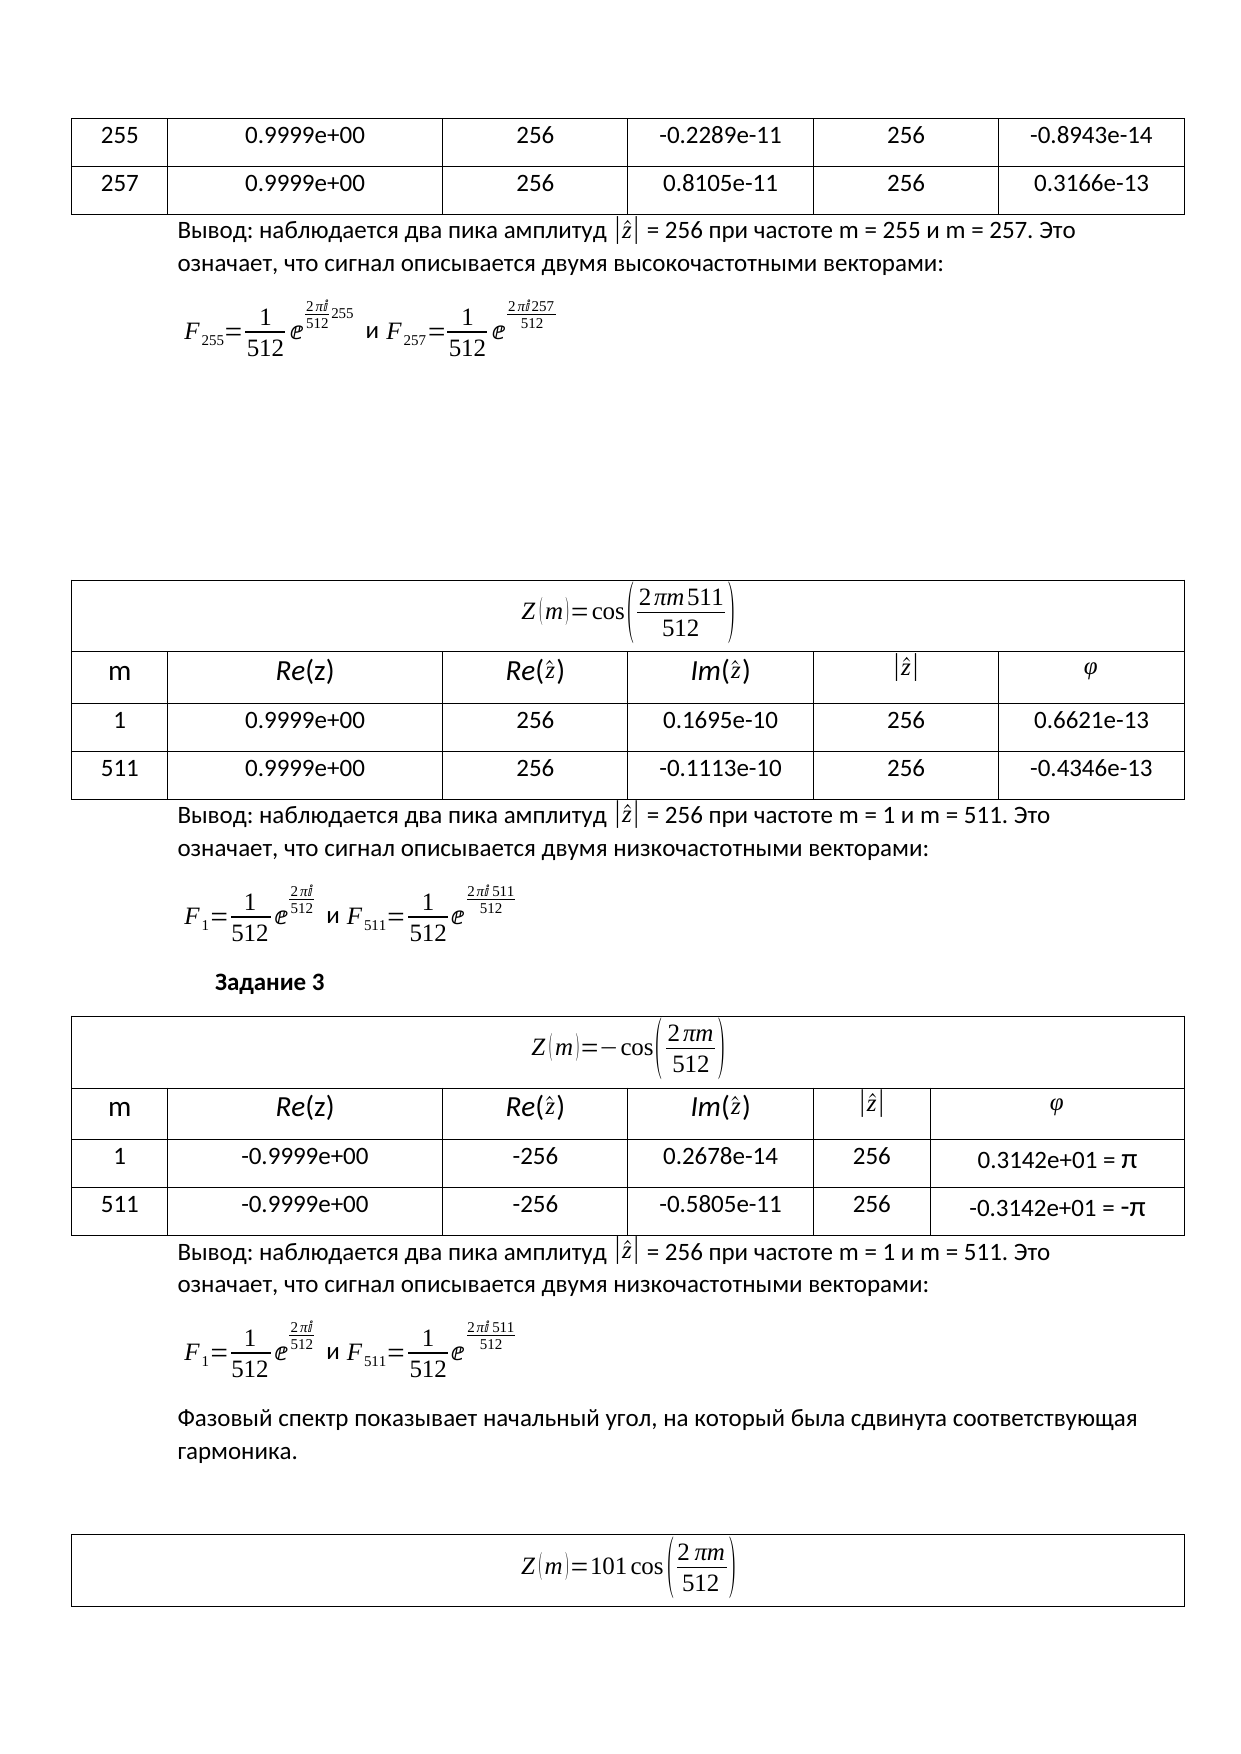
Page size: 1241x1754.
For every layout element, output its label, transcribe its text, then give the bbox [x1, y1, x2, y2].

table_cell 0.9999e+00 [168, 119, 442, 166]
table_cell 0.3166e-13 [999, 167, 1184, 213]
table_cell m [72, 1089, 167, 1139]
table_cell 0.2678e-14 [628, 1140, 813, 1187]
table_cell 257 [72, 167, 167, 213]
table_cell 255 [72, 119, 167, 166]
text и [177, 1318, 1152, 1383]
table_cell -256 [443, 1140, 627, 1187]
table_cell Re(z) [168, 652, 442, 703]
table_cell 256 [814, 1188, 930, 1234]
table_cell -0.9999e+00 [168, 1188, 442, 1234]
table_cell [814, 1089, 930, 1139]
table_cell 256 [814, 119, 998, 166]
table_cell 256 [443, 119, 627, 166]
table_cell 256 [814, 1140, 930, 1187]
table_cell 0.9999e+00 [168, 704, 442, 751]
table_cell Re() [443, 1089, 627, 1139]
table_cell 0.1695e-10 [628, 704, 813, 751]
text и [177, 297, 1152, 362]
table_header [72, 581, 1184, 651]
text Фазовый спектр показывает начальный угол, на который была сдвинута соответствующая гармоника. [177, 1402, 1152, 1466]
text Задание 3 [215, 966, 1152, 997]
table_cell 1 [72, 1140, 167, 1187]
table_cell 256 [814, 752, 998, 798]
table_header [72, 1017, 1184, 1087]
table_cell 256 [443, 752, 627, 798]
table_cell 256 [814, 167, 998, 213]
text Вывод: наблюдается два пика амплитуд = 256 при частоте m = 1 и m = 511. Это означает, что сигнал описывается двумя низкочастотными векторами: [177, 800, 1152, 863]
table_cell 0.9999e+00 [168, 167, 442, 213]
table_cell Re() [443, 652, 627, 703]
table_cell 0.6621e-13 [999, 704, 1184, 751]
table_cell 0.9999e+00 [168, 752, 442, 798]
table_cell 0.8105e-11 [628, 167, 813, 213]
table_cell 511 [72, 752, 167, 798]
table_cell 256 [443, 704, 627, 751]
table_cell 0.3142e+01 = π [931, 1140, 1184, 1187]
table_cell -0.5805e-11 [628, 1188, 813, 1234]
table_cell [999, 652, 1184, 703]
table_header [72, 1535, 1184, 1606]
table_cell -0.2289e-11 [628, 119, 813, 166]
table_cell Im() [628, 1089, 813, 1139]
table_cell 1 [72, 704, 167, 751]
table_cell Re(z) [168, 1089, 442, 1139]
table_cell 511 [72, 1188, 167, 1234]
table_cell -256 [443, 1188, 627, 1234]
table_cell -0.8943e-14 [999, 119, 1184, 166]
table_cell Im() [628, 652, 813, 703]
table_cell 256 [443, 167, 627, 213]
table_cell -0.3142e+01 = -π [931, 1188, 1184, 1234]
table_cell [814, 652, 998, 703]
table_cell -0.1113e-10 [628, 752, 813, 798]
text и [177, 882, 1152, 947]
table_cell 256 [814, 704, 998, 751]
text Вывод: наблюдается два пика амплитуд = 256 при частоте m = 1 и m = 511. Это означает, что сигнал описывается двумя низкочастотными векторами: [177, 1236, 1152, 1299]
table_cell -0.4346e-13 [999, 752, 1184, 798]
table_cell [931, 1089, 1184, 1139]
text Вывод: наблюдается два пика амплитуд = 256 при частоте m = 255 и m = 257. Это означает, что сигнал описывается двумя высокочастотными векторами: [177, 215, 1152, 278]
table_cell m [72, 652, 167, 703]
table_cell -0.9999e+00 [168, 1140, 442, 1187]
